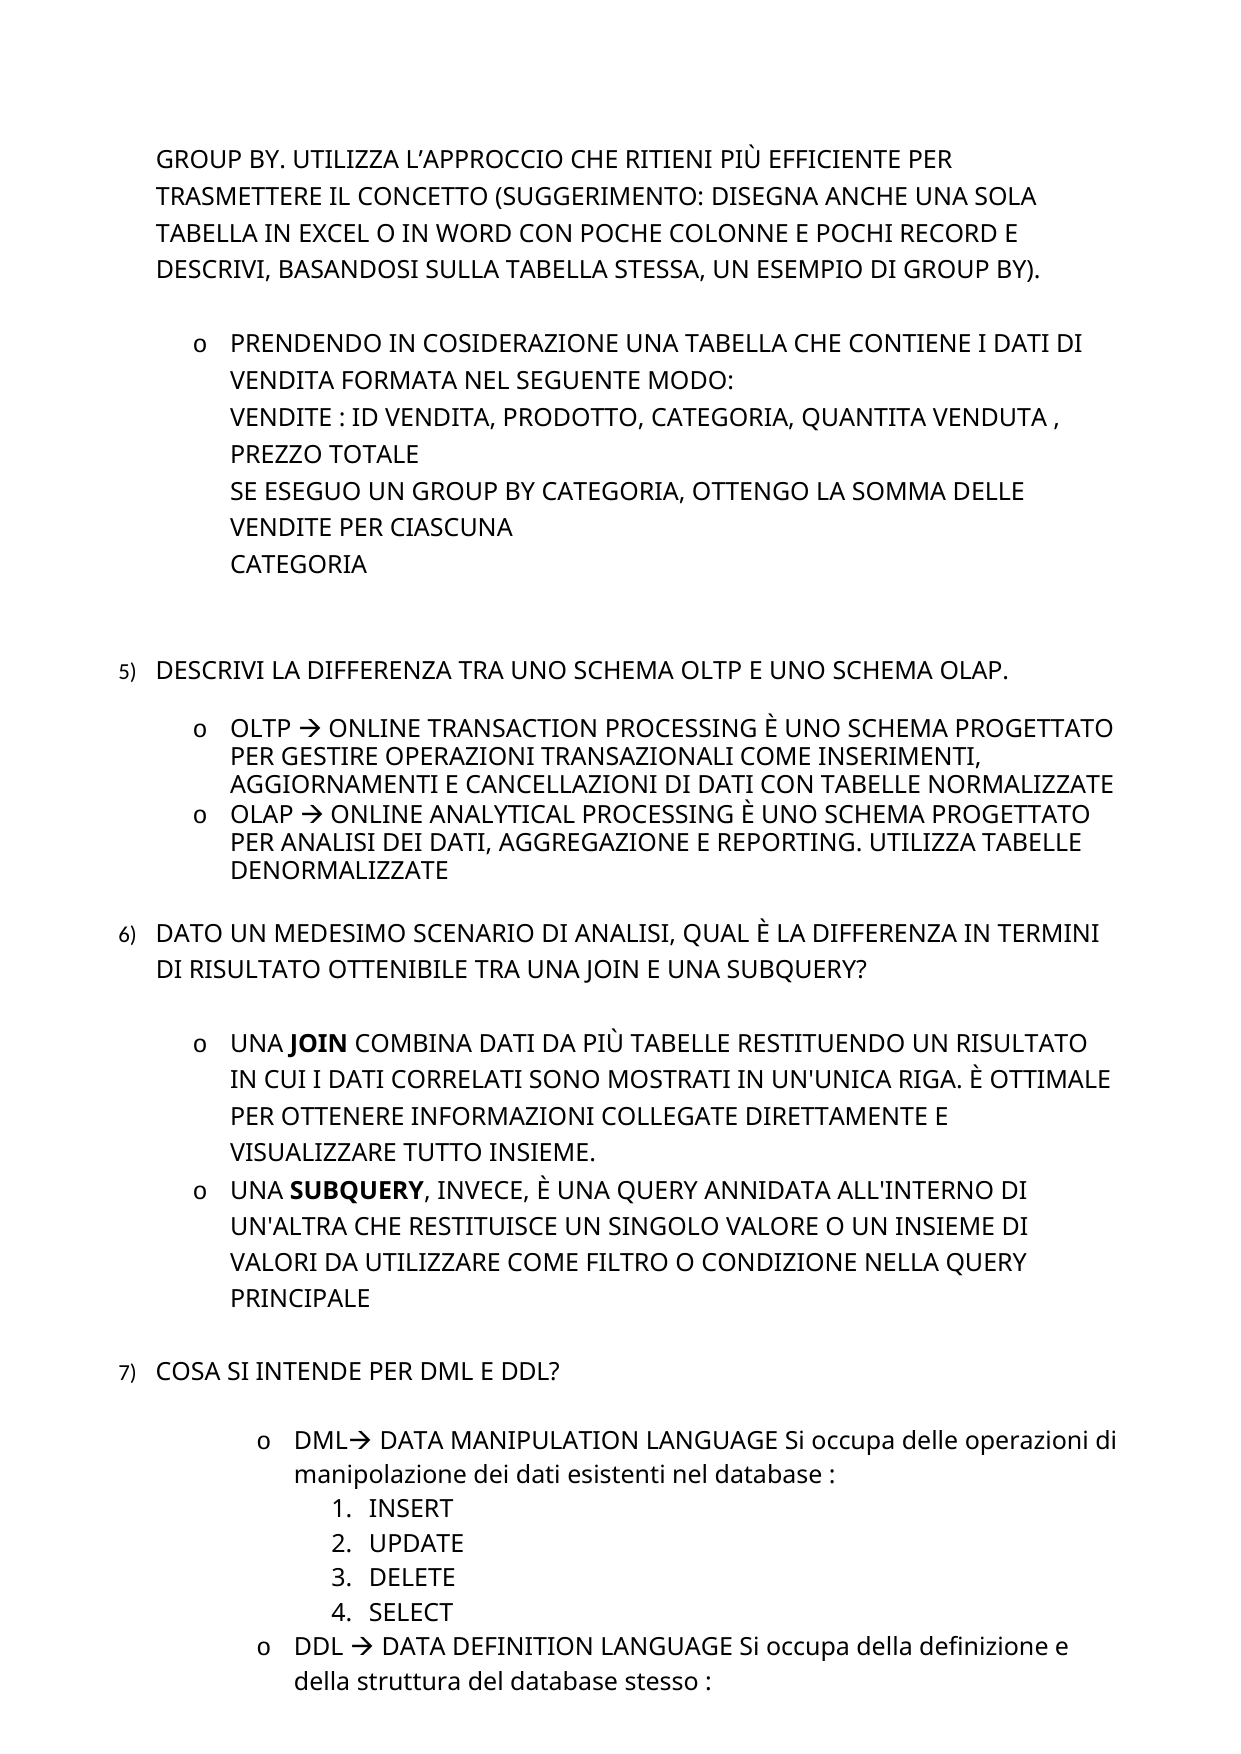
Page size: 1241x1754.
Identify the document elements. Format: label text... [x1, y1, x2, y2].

list UNA SUBQUERY, INVECE, È UNA QUERY ANNIDATA ALL'INTERNO DI UN'ALTRA CHE RESTITUISCE UN SINGOLO VALORE O UN INSIEME DI VALORI DA UTILIZZARE COME FILTRO O CONDIZIONE NELLA QUERY PRINCIPALE [192, 1173, 1116, 1315]
list UNA JOIN COMBINA DATI DA PIÙ TABELLE RESTITUENDO UN RISULTATO IN CUI I DATI CORRELATI SONO MOSTRATI IN UN'UNICA RIGA. È OTTIMALE PER OTTENERE INFORMAZIONI COLLEGATE DIRETTAMENTE E VISUALIZZARE TUTTO INSIEME. [192, 1026, 1116, 1168]
list COSA SI INTENDE PER DML E DDL? [118, 1353, 1130, 1387]
list DESCRIVI LA DIFFERENZA TRA UNO SCHEMA OLTP E UNO SCHEMA OLAP. [118, 657, 1130, 685]
list OLAP ONLINE ANALYTICAL PROCESSING È UNO SCHEMA PROGETTATO PER ANALISI DEI DATI, AGGREGAZIONE E REPORTING. UTILIZZA TABELLE DENORMALIZZATE [192, 802, 1130, 885]
list CATEGORIA [230, 547, 1107, 581]
list VENDITE : ID VENDITA, PRODOTTO, CATEGORIA, QUANTITA VENDUTA , PREZZO TOTALE [230, 399, 1107, 470]
list INSERT [331, 1491, 1130, 1525]
list DATO UN MEDESIMO SCENARIO DI ANALISI, QUAL È LA DIFFERENZA IN TERMINI DI RISULTATO OTTENIBILE TRA UNA JOIN E UNA SUBQUERY? [118, 916, 1116, 986]
list PRENDENDO IN COSIDERAZIONE UNA TABELLA CHE CONTIENE I DATI DI VENDITA FORMATA NEL SEGUENTE MODO: [192, 326, 1107, 397]
list OLTP ONLINE TRANSACTION PROCESSING È UNO SCHEMA PROGETTATO PER GESTIRE OPERAZIONI TRANSAZIONALI COME INSERIMENTI, AGGIORNAMENTI E CANCELLAZIONI DI DATI CON TABELLE NORMALIZZATE [192, 716, 1130, 799]
list UPDATE [331, 1526, 1130, 1560]
list DML DATA MANIPULATION LANGUAGE Si occupa delle operazioni di manipolazione dei dati esistenti nel database : [256, 1422, 1130, 1491]
list DELETE [331, 1560, 1130, 1594]
list SELECT [331, 1594, 1130, 1629]
list SE ESEGUO UN GROUP BY CATEGORIA, OTTENGO LA SOMMA DELLE VENDITE PER CIASCUNA [230, 473, 1107, 544]
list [118, 142, 1107, 286]
list DDL DATA DEFINITION LANGUAGE Si occupa della definizione e della struttura del database stesso : [256, 1629, 1130, 1697]
